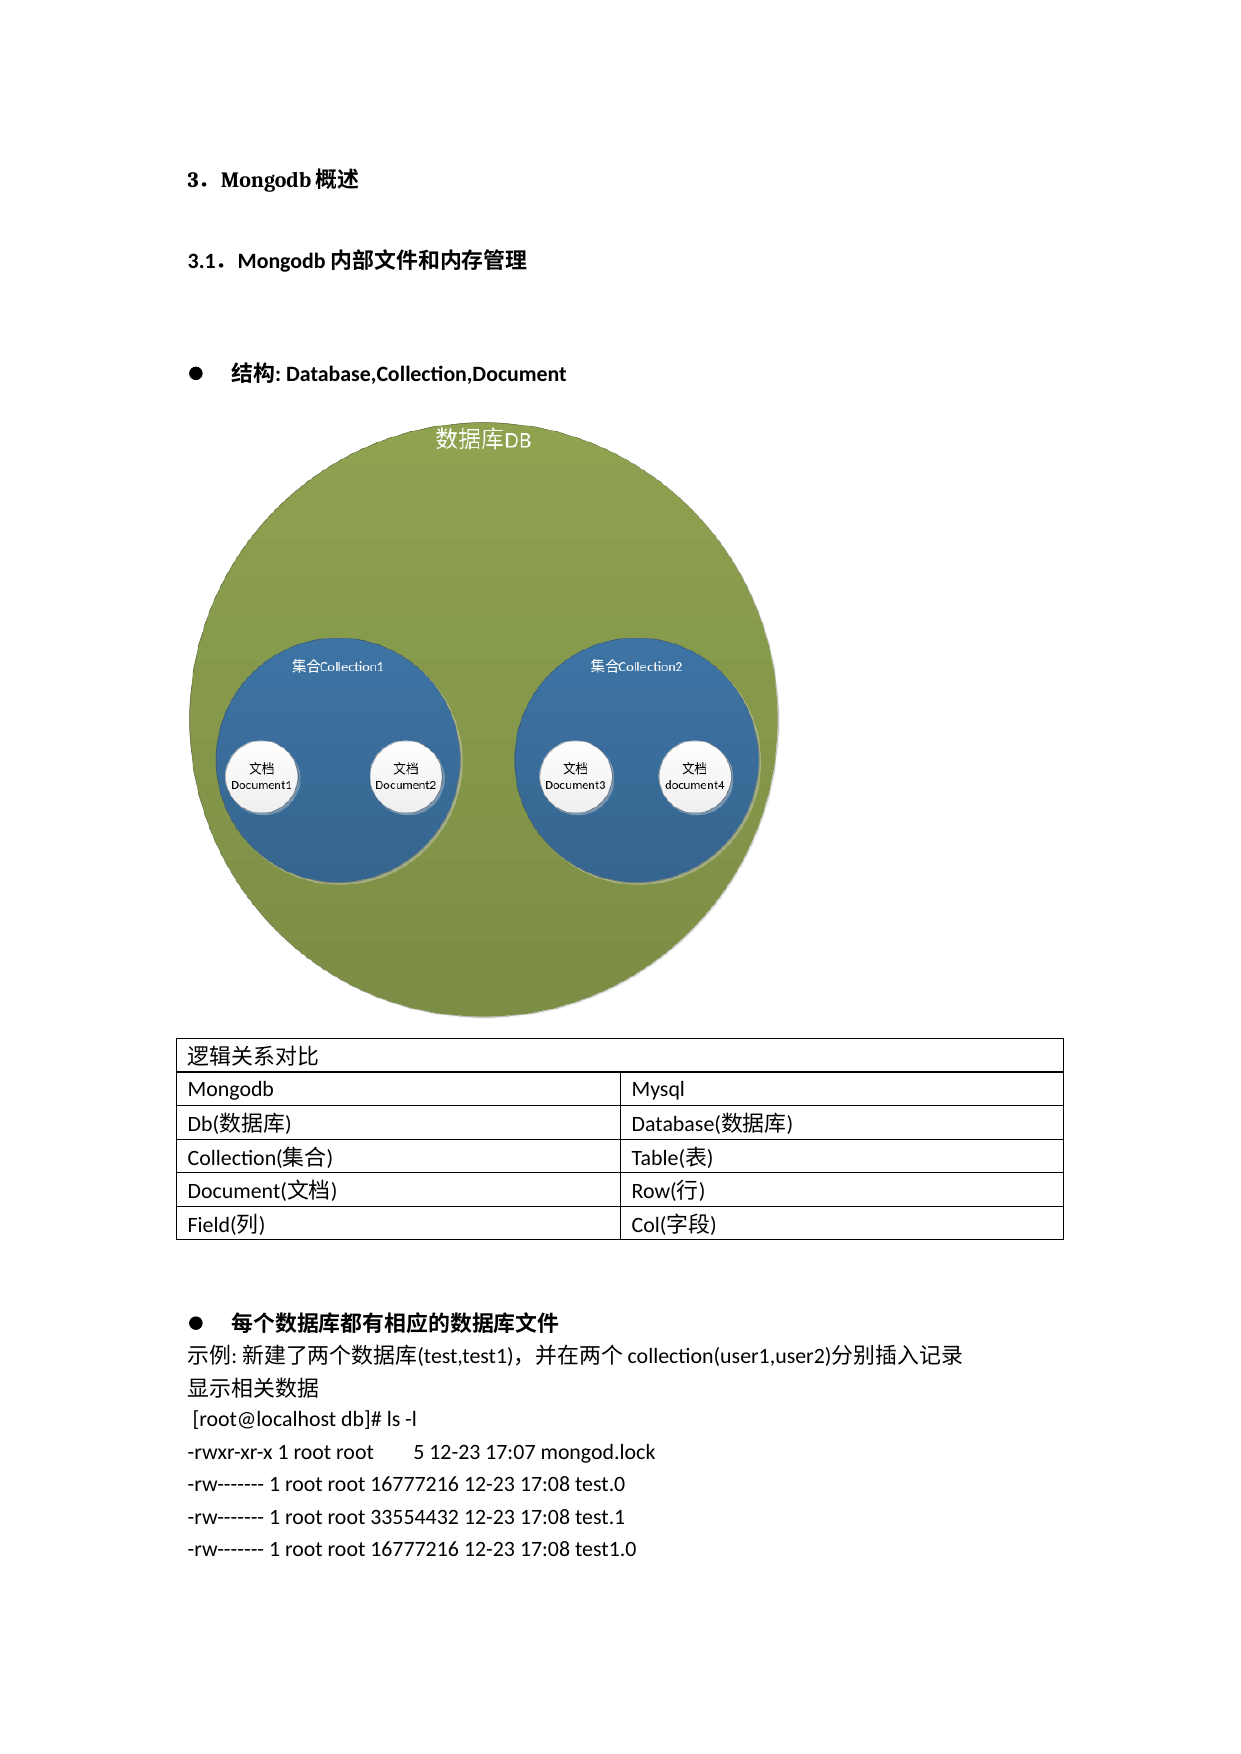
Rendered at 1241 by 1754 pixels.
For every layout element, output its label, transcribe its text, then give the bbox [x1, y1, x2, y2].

table_cell Db(数据库) [177, 1106, 620, 1138]
table_cell Mongodb [177, 1073, 620, 1105]
text -rw------- 1 root root 16777216 12-23 17:08 test1.0 [187, 1533, 1053, 1565]
text [root@localhost db]# ls -l [187, 1403, 1053, 1435]
table_cell Collection(集合) [177, 1140, 620, 1172]
text 显示相关数据 [187, 1370, 1053, 1403]
table_header 逻辑关系对比 [177, 1039, 1063, 1071]
list 结构: Database,Collection,Document [187, 355, 1053, 388]
text -rw------- 1 root root 16777216 12-23 17:08 test.0 [187, 1468, 1053, 1500]
table_cell Database(数据库) [621, 1106, 1063, 1138]
text -rw------- 1 root root 33554432 12-23 17:08 test.1 [187, 1500, 1053, 1533]
table_cell Table(表) [621, 1140, 1063, 1172]
table_cell Col(字段) [621, 1207, 1063, 1239]
table_cell Row(行) [621, 1173, 1063, 1206]
table_cell Document(文档) [177, 1173, 620, 1206]
subtitle 3.1．Mongodb 内部文件和内存管理 [187, 242, 1053, 275]
table_cell Mysql [621, 1073, 1063, 1105]
list 每个数据库都有相应的数据库文件 [187, 1305, 1053, 1338]
text -rwxr-xr-x 1 root root 5 12-23 17:07 mongod.lock [187, 1435, 1053, 1468]
text 示例: 新建了两个数据库(test,test1)，并在两个collection(user1,user2)分别插入记录 [187, 1338, 1053, 1370]
subtitle 3．Mongodb概述 [187, 162, 1053, 194]
table_cell Field(列) [177, 1207, 620, 1239]
